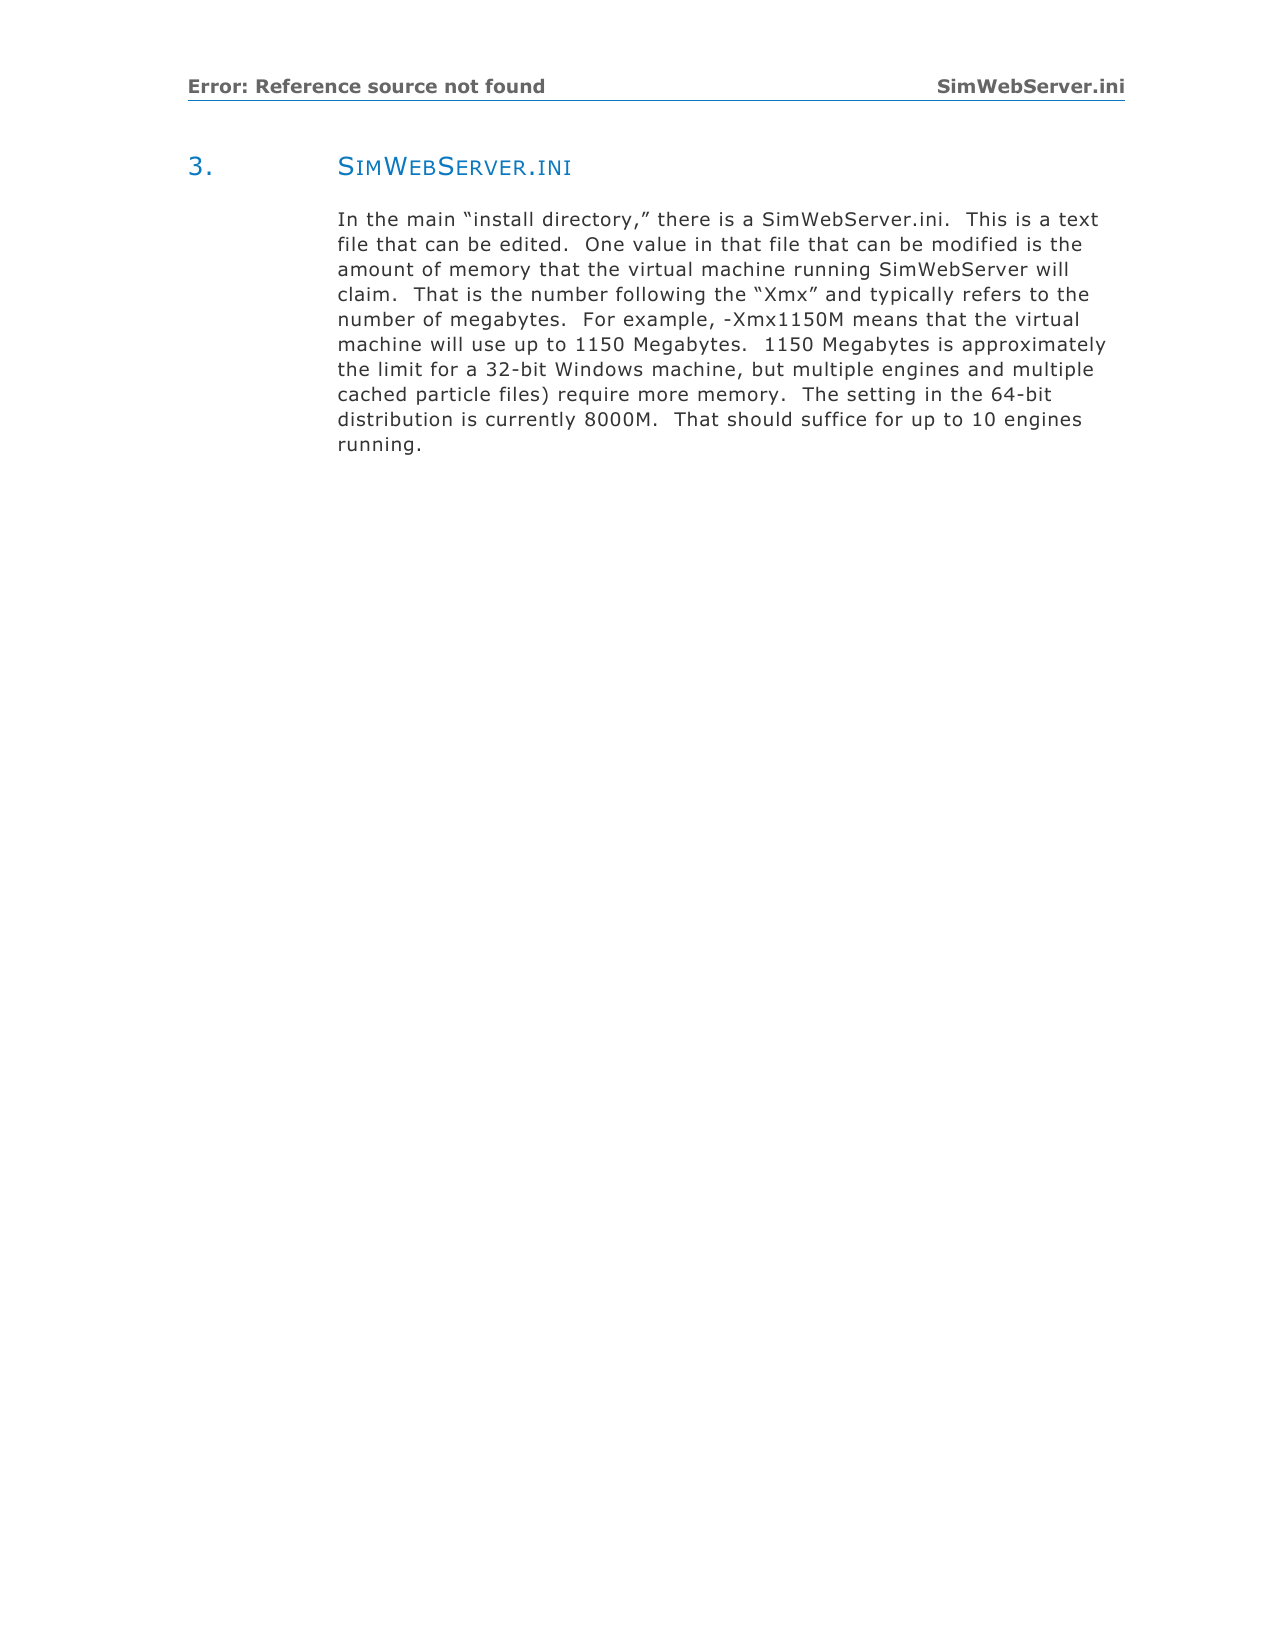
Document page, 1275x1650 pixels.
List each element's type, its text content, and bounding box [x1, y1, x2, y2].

subtitle SimWebServer.ini [187, 150, 1125, 180]
text In the main “install directory,” there is a SimWebServer.ini. This is a text file that can be edited. One value in that file that can be modified is the amount of memory that the virtual machine running SimWebServer will claim. That is the number following the “Xmx” and typically refers to the number of megabytes. For example, -Xmx1150M means that the virtual machine will use up to 1150 Megabytes. 1150 Megabytes is approximately the limit for a 32-bit Windows machine, but multiple engines and multiple cached particle files) require more memory. The setting in the 64-bit distribution is currently 8000M. That should suffice for up to 10 engines running. [337, 205, 1125, 455]
